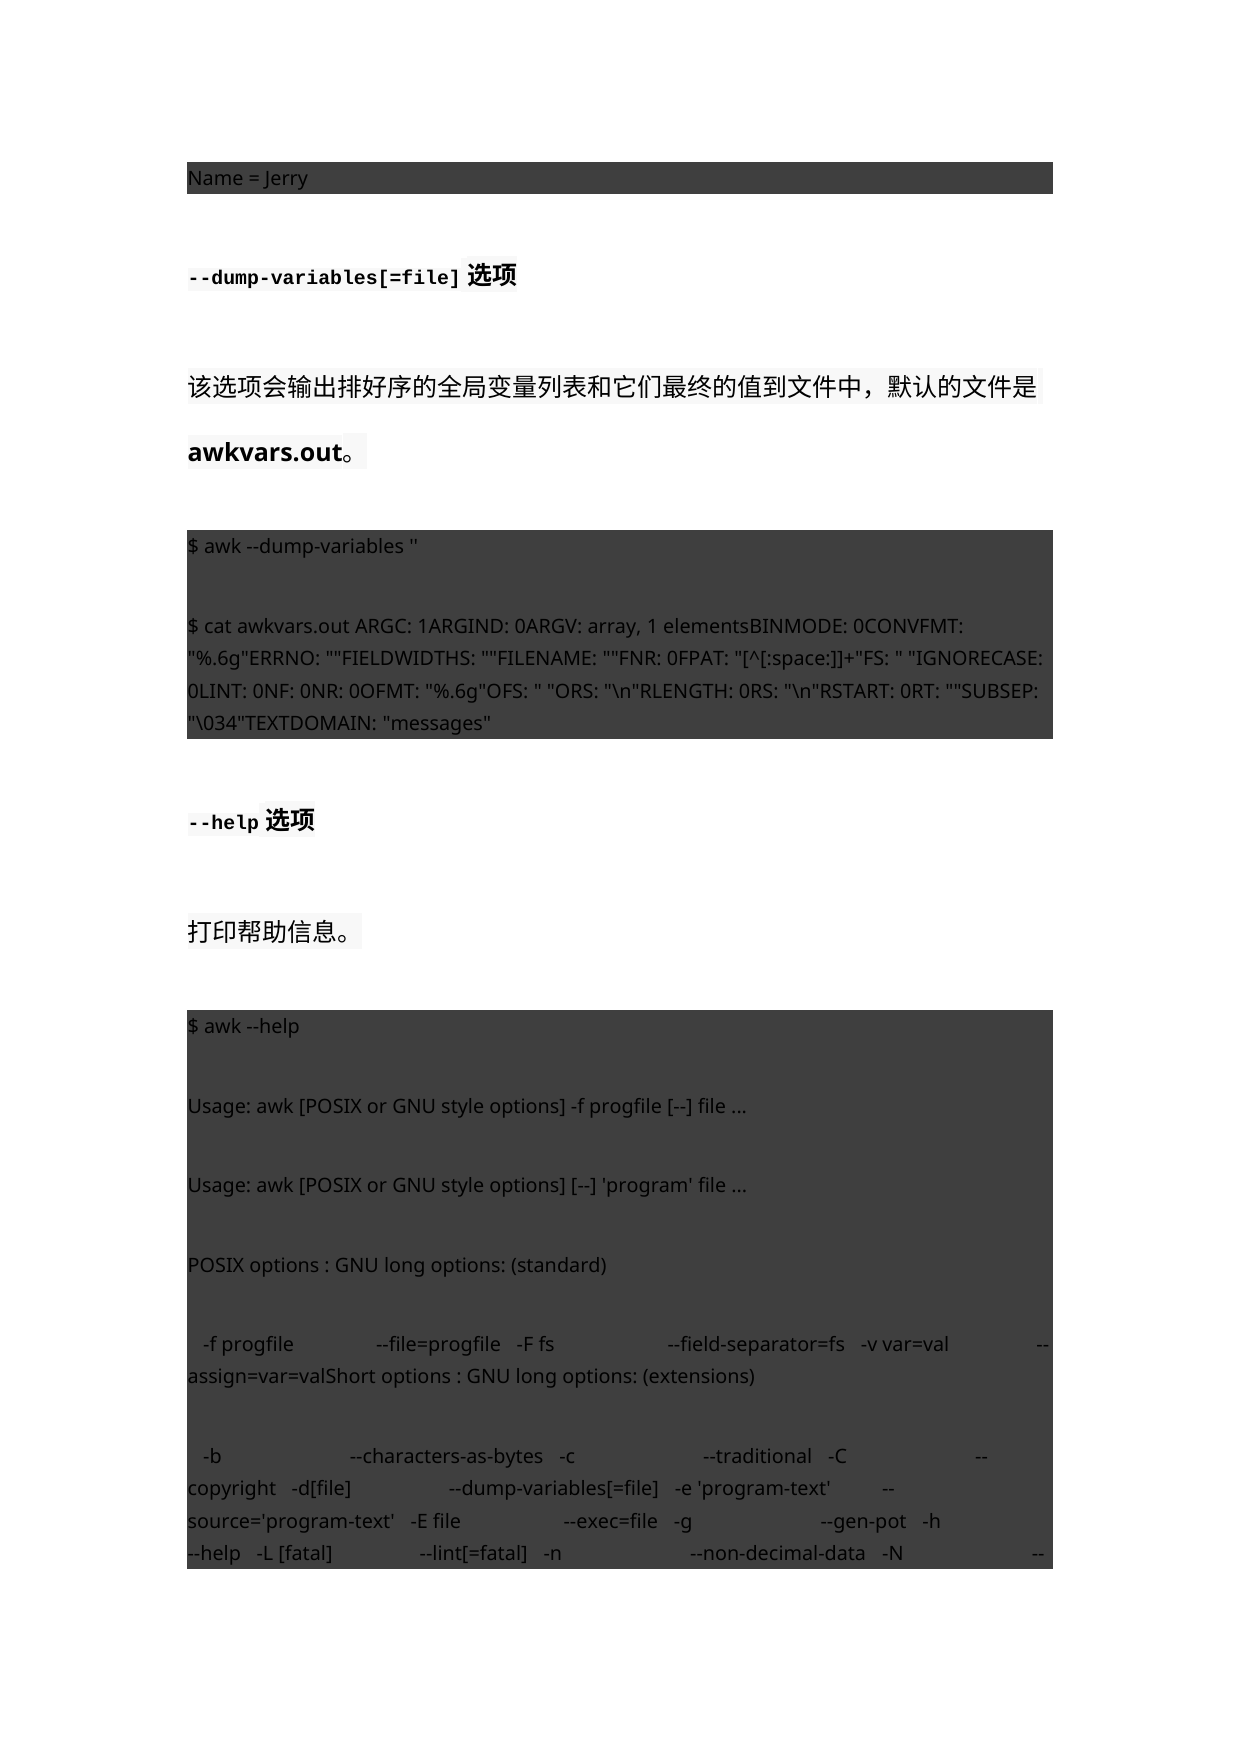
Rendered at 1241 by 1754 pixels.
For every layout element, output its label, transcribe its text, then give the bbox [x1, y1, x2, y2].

text POSIX options : GNU long options: (standard) [187, 1248, 1053, 1281]
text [187, 1439, 1053, 1569]
text $ cat awkvars.out ARGC: 1ARGIND: 0ARGV: array, 1 elementsBINMODE: 0CONVFMT: "%.6g"ERRNO: ""FIELDWIDTHS: ""FILENAME: ""FNR: 0FPAT: "[^[:space:]]+"FS: " "IGNORECASE: 0LINT: 0NF: 0NR: 0OFMT: "%.6g"OFS: " "ORS: "\n"RLENGTH: 0RS: "\n"RSTART: 0RT: ""SUBSEP: "\034"TEXTDOMAIN: "messages" [187, 609, 1053, 739]
text $ awk --help [187, 1010, 1053, 1043]
subtitle --dump-variables[=file] 选项 [187, 241, 1053, 306]
text 该选项会输出排好序的全局变量列表和它们最终的值到文件中，默认的文件是 awkvars.out。 [187, 353, 1053, 483]
text Usage: awk [POSIX or GNU style options] [--] 'program' file ... [187, 1169, 1053, 1201]
text $ awk --dump-variables '' [187, 530, 1053, 563]
subtitle --help 选项 [187, 786, 1053, 851]
text -f progfile --file=progfile -F fs --field-separator=fs -v var=val --assign=var=valShort options : GNU long options: (extensions) [187, 1328, 1053, 1393]
text 打印帮助信息。 [187, 898, 1053, 963]
text Usage: awk [POSIX or GNU style options] -f progfile [--] file ... [187, 1089, 1053, 1122]
text Name = Jerry [187, 162, 1053, 194]
